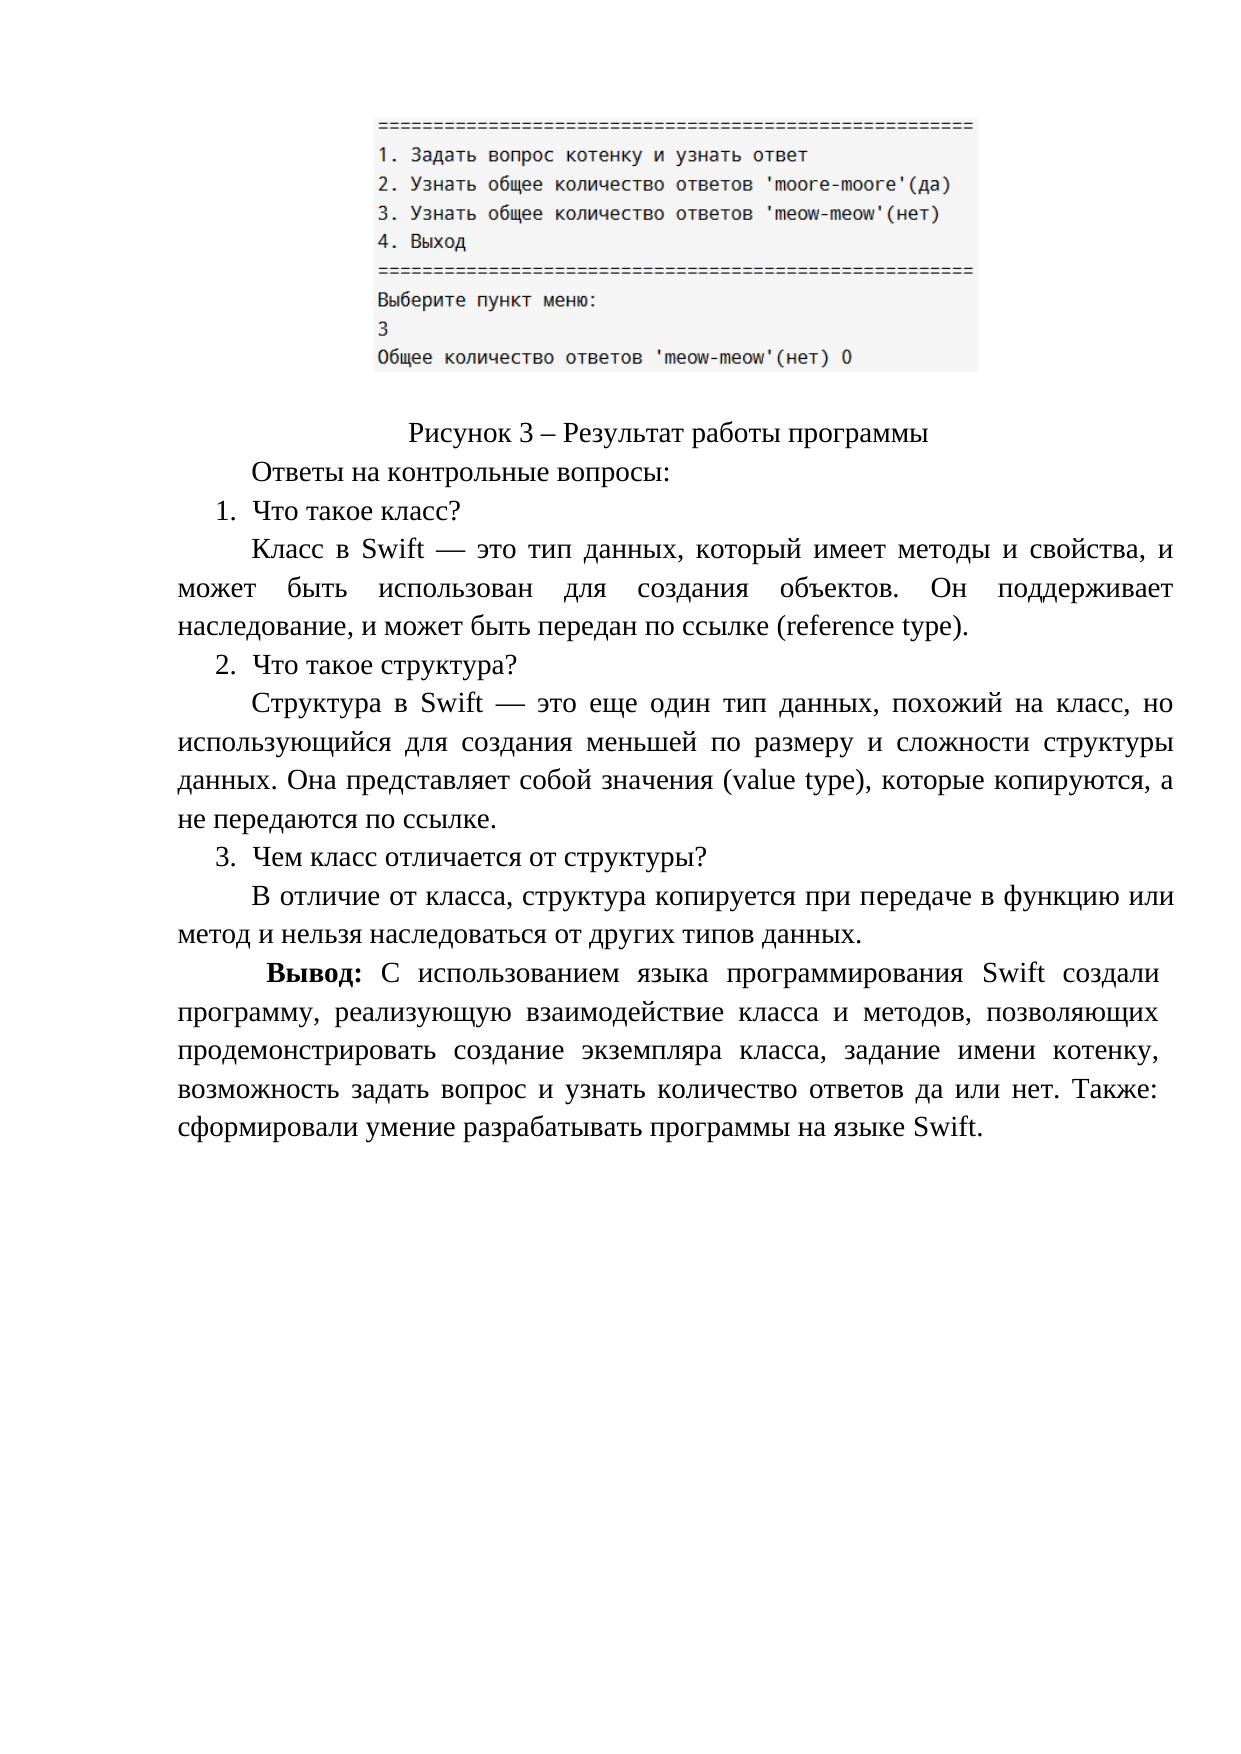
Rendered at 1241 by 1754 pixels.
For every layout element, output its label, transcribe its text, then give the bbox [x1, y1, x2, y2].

text Структура в Swift — это еще один тип данных, похожий на класс, но использующийся для создания меньшей по размеру и сложности структуры данных. Она представляет собой значения (value type), которые копируются, а не передаются по ссылке. [177, 685, 1174, 834]
text Ответы на контрольные вопросы: [177, 454, 1174, 488]
text Класс в Swift — это тип данных, который имеет методы и свойства, и может быть использован для создания объектов. Он поддерживает наследование, и может быть передан по ссылке (reference type). [177, 531, 1174, 642]
list Что такое класс? [215, 493, 1174, 526]
text В отличие от класса, структура копируется при передаче в функцию или метод и нельзя наследоваться от других типов данных. [177, 878, 1174, 950]
text Вывод: С использованием языка программирования Swift создали программу, реализующую взаимодействие класса и методов, позволяющих продемонстрировать создание экземпляра класса, задание имени котенку, возможность задать вопрос и узнать количество ответов да или нет. Также: сформировали умение разрабатывать программы на языке Swift. [177, 955, 1160, 1143]
list Чем класс отличается от структуры? [215, 839, 1174, 873]
picture [373, 118, 979, 372]
list Что такое структура? [215, 647, 1174, 680]
text Рисунок 3 – Результат работы программы [177, 416, 1159, 449]
